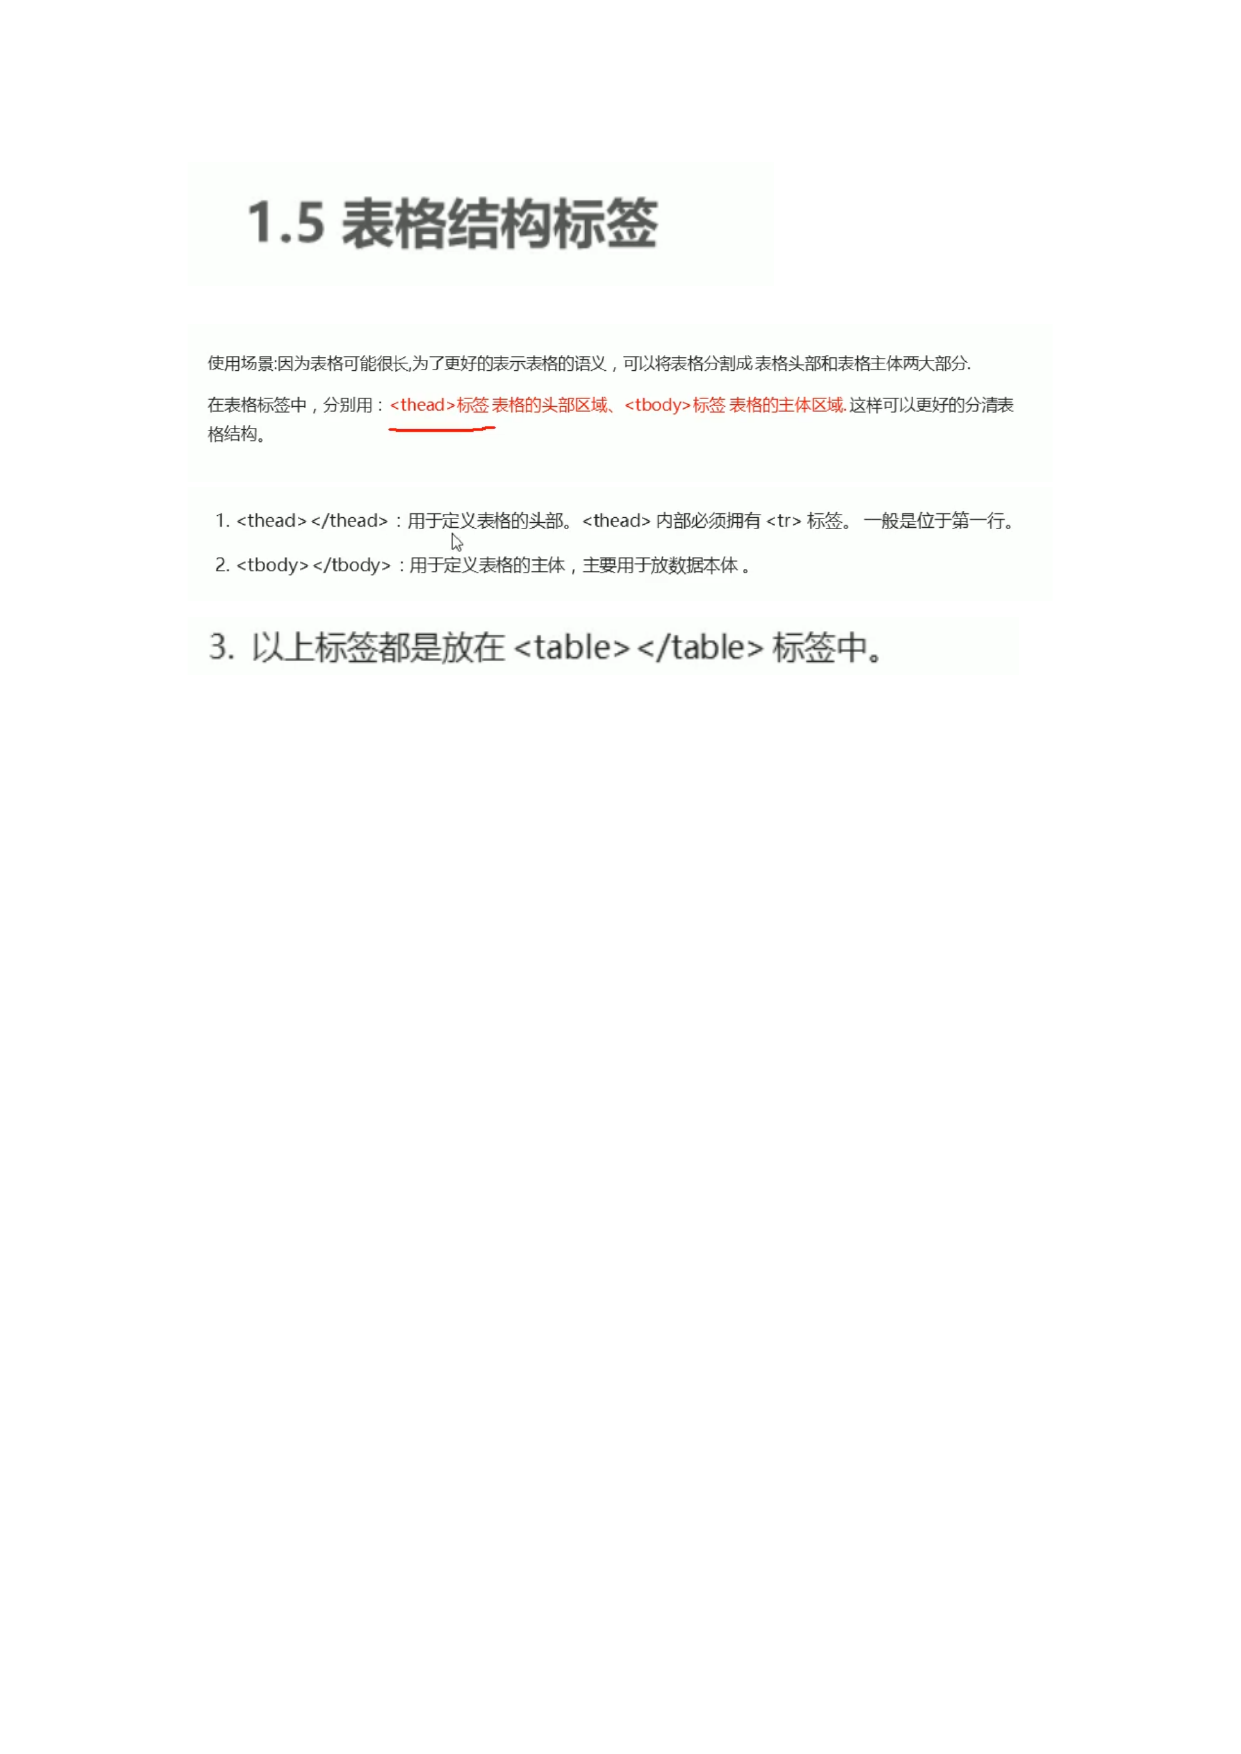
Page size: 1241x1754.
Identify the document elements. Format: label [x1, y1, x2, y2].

picture [187, 487, 1053, 601]
picture [187, 617, 1019, 675]
picture [187, 162, 774, 286]
picture [187, 324, 1053, 482]
